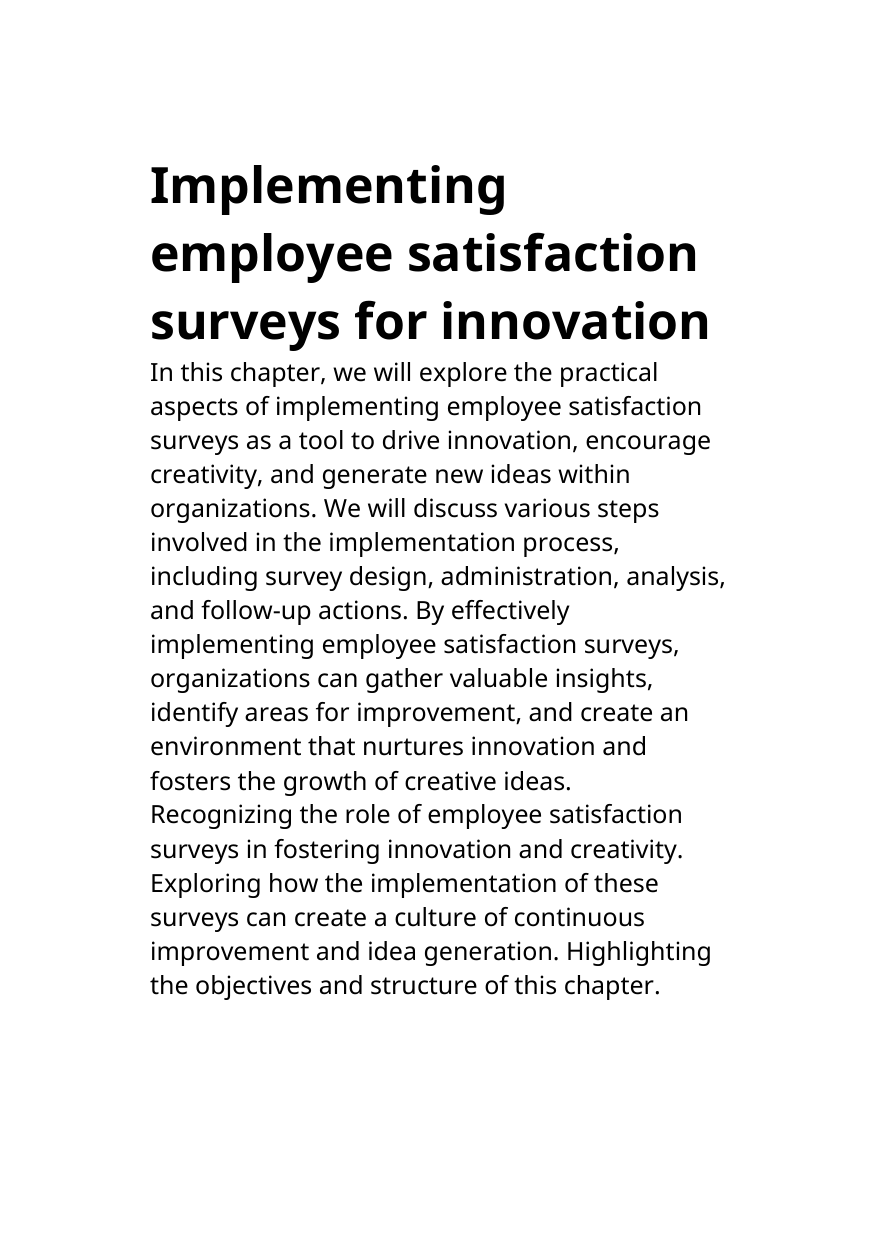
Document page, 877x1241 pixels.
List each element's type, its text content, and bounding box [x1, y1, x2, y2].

text In this chapter, we will explore the practical aspects of implementing employee satisfaction surveys as a tool to drive innovation, encourage creativity, and generate new ideas within organizations. We will discuss various steps involved in the implementation process, including survey design, administration, analysis, and follow-up actions. By effectively implementing employee satisfaction surveys, organizations can gather valuable insights, identify areas for improvement, and create an environment that nurtures innovation and fosters the growth of creative ideas. [150, 354, 727, 797]
text Recognizing the role of employee satisfaction surveys in fostering innovation and creativity. Exploring how the implementation of these surveys can create a culture of continuous improvement and idea generation. Highlighting the objectives and structure of this chapter. [150, 797, 727, 1002]
subtitle Implementing employee satisfaction surveys for innovation [150, 150, 727, 354]
